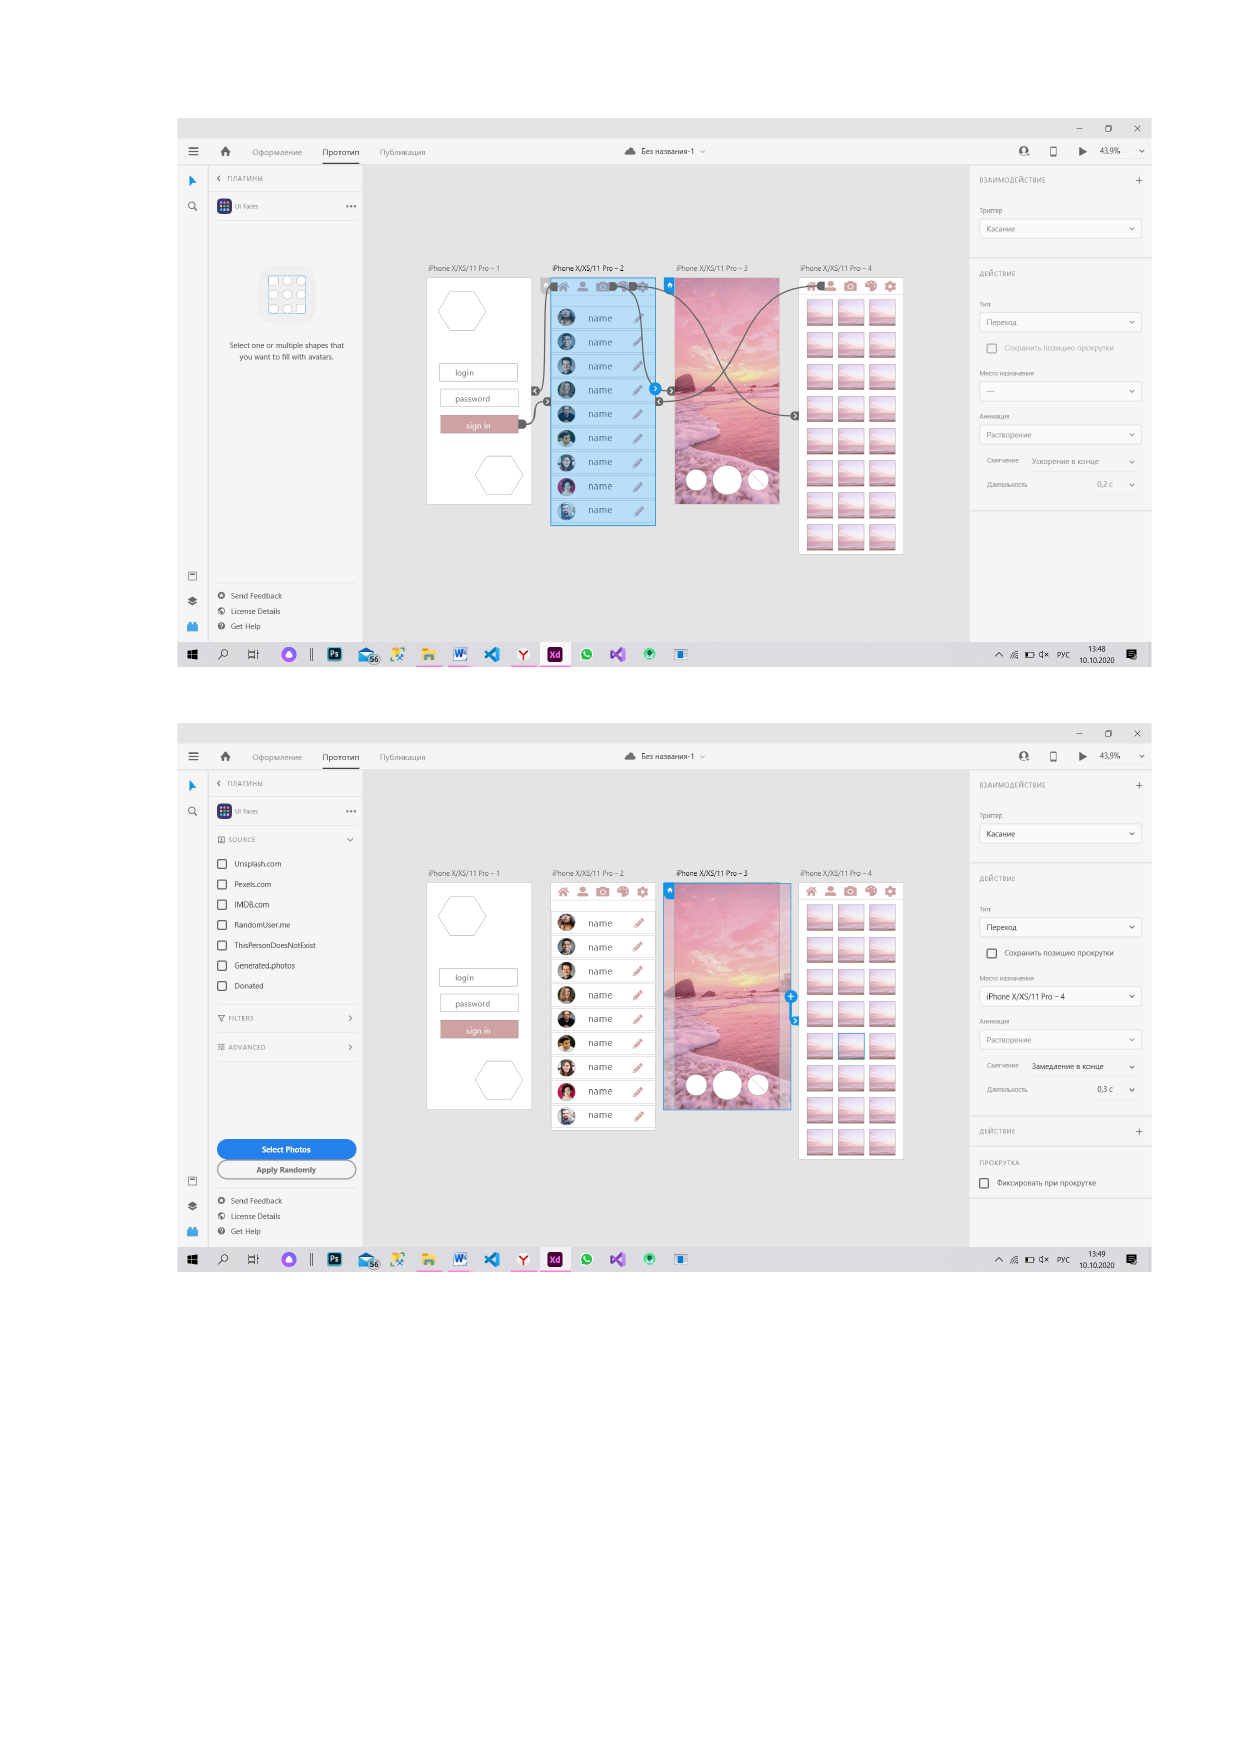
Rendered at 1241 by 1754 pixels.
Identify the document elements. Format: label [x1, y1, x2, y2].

picture [177, 118, 1152, 667]
picture [177, 723, 1152, 1272]
